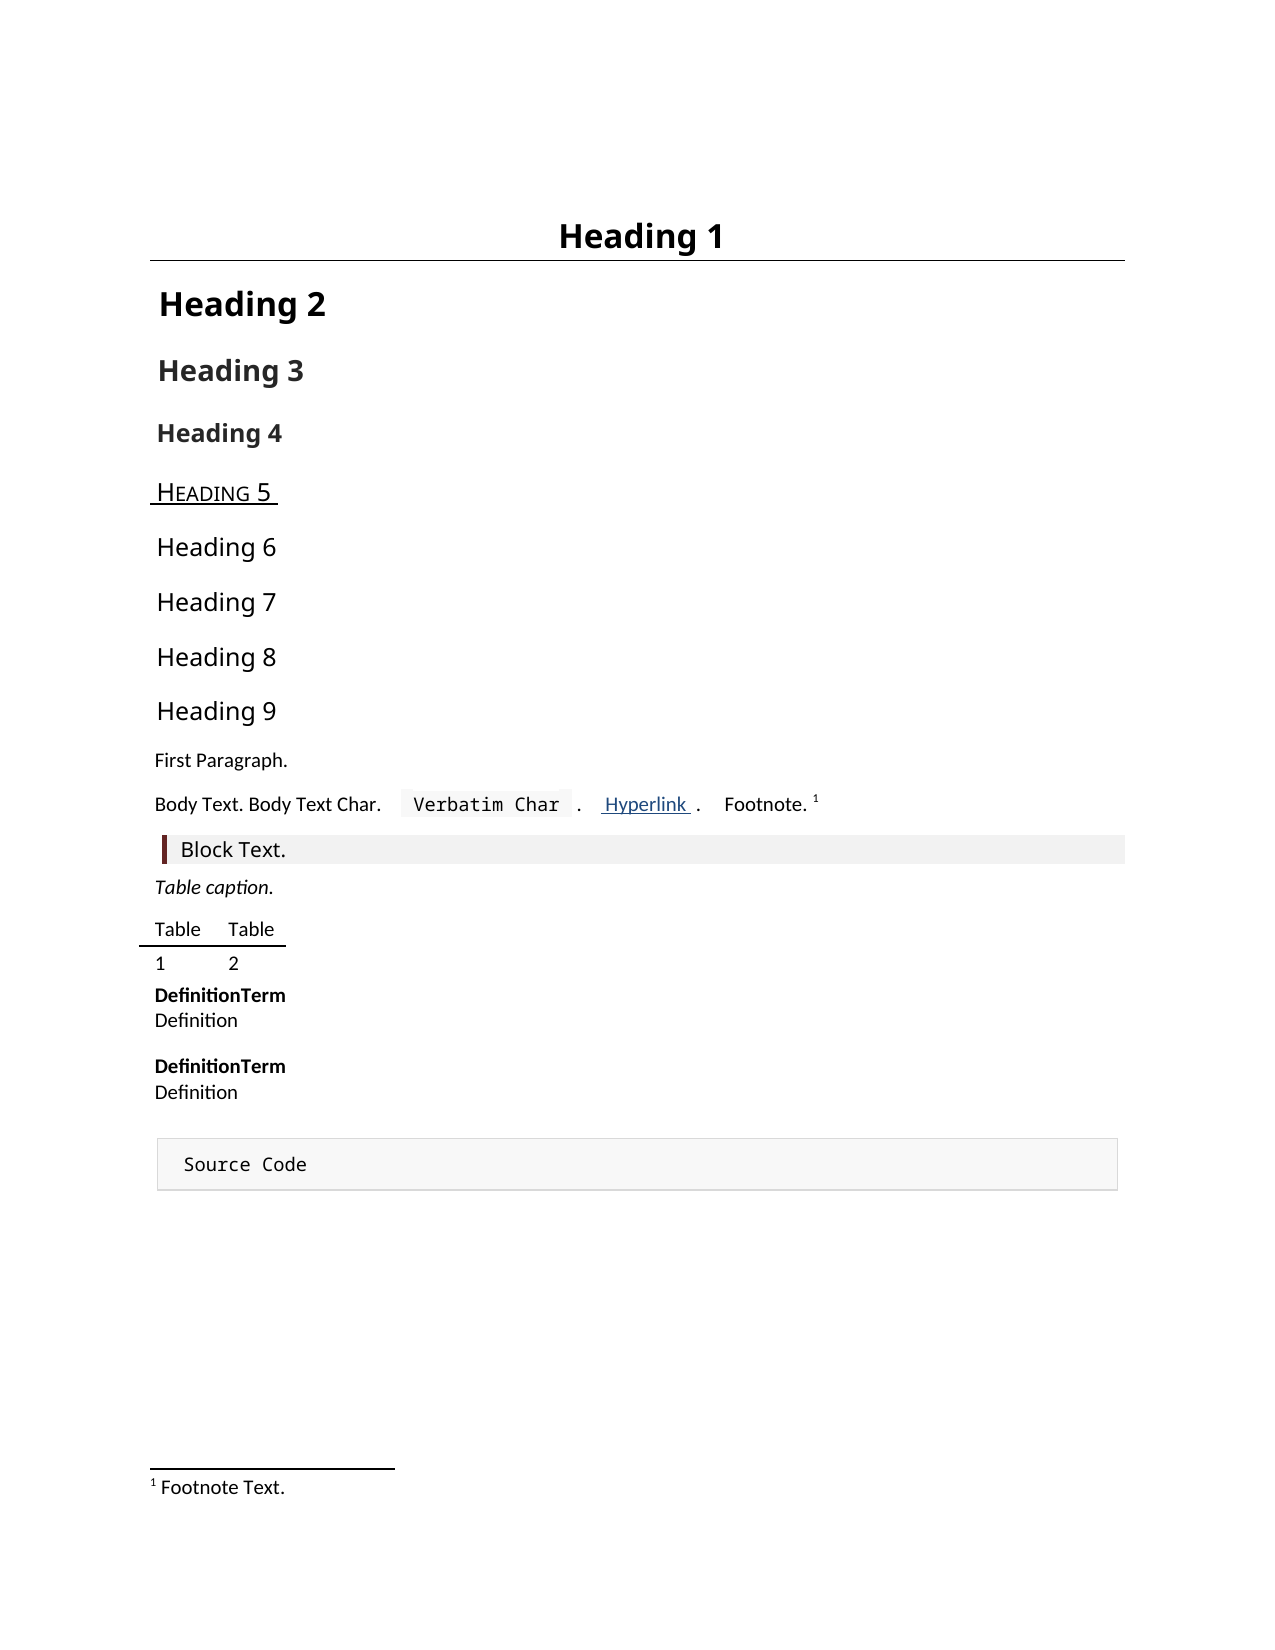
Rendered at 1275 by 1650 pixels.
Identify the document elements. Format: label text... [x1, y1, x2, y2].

subtitle Heading 7 [150, 584, 1125, 618]
text Body Text. Body Text Char. Verbatim Char . Hyperlink . Footnote. [572, 791, 1125, 817]
subtitle Heading 1 [150, 212, 1125, 260]
text Definition [150, 1079, 1125, 1104]
text DefinitionTerm [150, 1054, 1125, 1079]
subtitle Heading 4 [150, 415, 1125, 449]
table_cell 2 [212, 947, 286, 979]
text Block Text. [167, 835, 1125, 864]
table_header Table [139, 912, 212, 945]
subtitle Heading 3 [150, 351, 1125, 390]
subtitle Heading 5 [150, 474, 1125, 508]
subtitle Heading 8 [150, 639, 1125, 673]
text Body Text. Body Text Char. Verbatim Char . Hyperlink . Footnote. [150, 791, 401, 817]
text Definition [150, 1007, 1125, 1033]
subtitle Heading 9 [150, 694, 1125, 728]
text Table caption. [150, 874, 1125, 900]
table_cell 1 [139, 947, 212, 979]
text DefinitionTerm [150, 982, 1125, 1007]
text First Paragraph. [150, 747, 1125, 772]
subtitle Heading 2 [150, 280, 1125, 326]
table_header Table [212, 912, 286, 945]
subtitle Heading 6 [150, 529, 1125, 563]
text Source Code [158, 1139, 1117, 1189]
